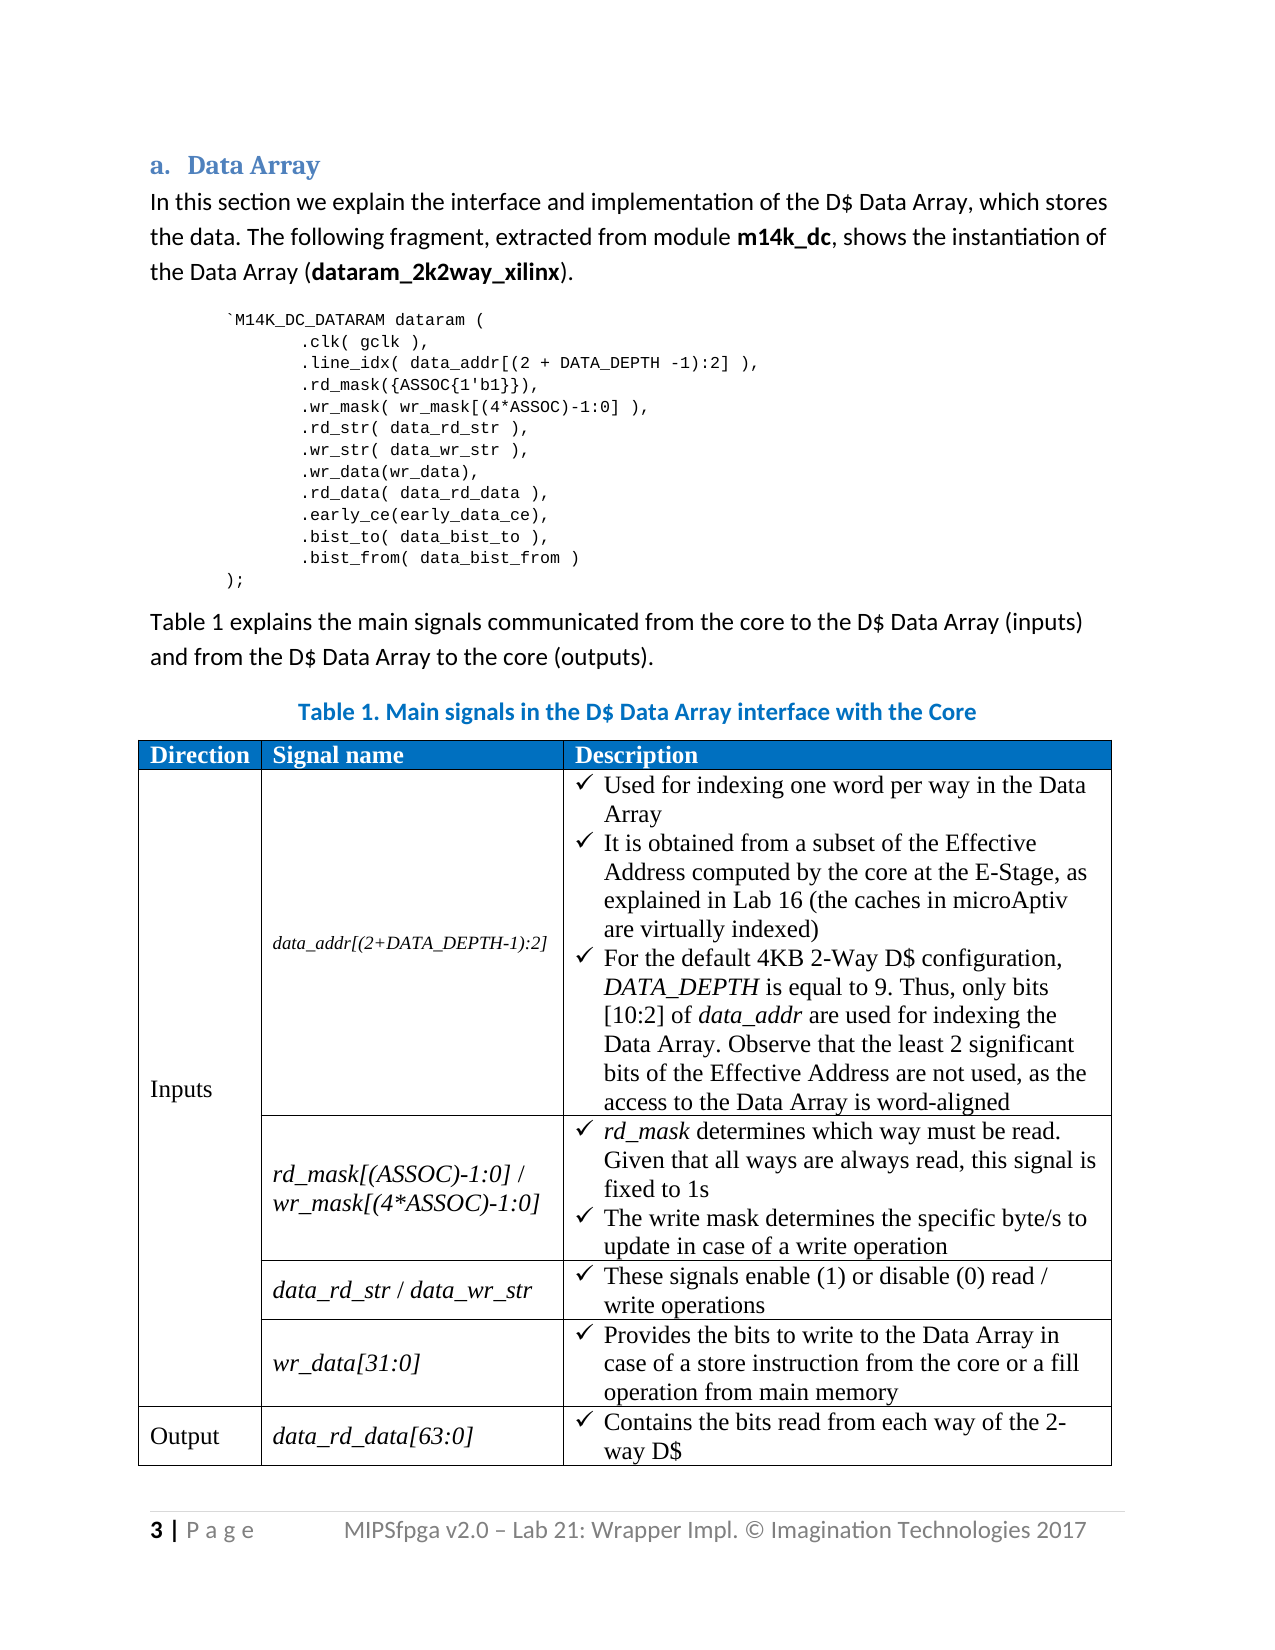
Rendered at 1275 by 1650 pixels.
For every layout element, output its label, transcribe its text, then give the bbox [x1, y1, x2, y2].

table_cell Provides the bits to write to the Data Array in case of a store instruction from the core or a fill operation from main memory [564, 1320, 1111, 1406]
subtitle Data Array [150, 150, 1125, 181]
text Table 1 explains the main signals communicated from the core to the D$ Data Array (inputs) and from the D$ Data Array to the core (outputs). [150, 606, 1125, 671]
text .rd_str( data_rd_str ), [225, 420, 1125, 439]
text .wr_data(wr_data), [225, 463, 1125, 482]
text In this section we explain the interface and implementation of the D$ Data Array, which stores the data. The following fragment, extracted from module m14k_dc, shows the instantiation of the Data Array (dataram_2k2way_xilinx). [150, 186, 1125, 286]
table_header Direction [139, 741, 261, 769]
text `M14K_DC_DATARAM dataram ( [225, 312, 1125, 330]
text .wr_str( data_wr_str ), [225, 442, 1125, 460]
table_cell Output [139, 1407, 261, 1464]
text .rd_data( data_rd_data ), [225, 485, 1125, 504]
table_cell rd_mask determines which way must be read. Given that all ways are always read, this signal is fixed to 1s The write mask determines the specific byte/s to update in case of a write operation [564, 1116, 1111, 1260]
table_cell Used for indexing one word per way in the Data Array It is obtained from a subset of the Effective Address computed by the core at the E-Stage, as explained in Lab 16 (the caches in microAptiv are virtually indexed) For the default 4KB 2-Way D$ configuration, DATA_DEPTH is equal to 9. Thus, only bits [10:2] of data_addr are used for indexing the Data Array. Observe that the least 2 significant bits of the Effective Address are not used, as the access to the Data Array is word-aligned [564, 770, 1111, 1115]
table_header Signal name [262, 741, 563, 769]
text .line_idx( data_addr[(2 + DATA_DEPTH -1):2] ), [225, 355, 1125, 374]
text .early_ce(early_data_ce), [225, 507, 1125, 525]
table_cell data_rd_data[63:0] [262, 1407, 563, 1464]
table_cell These signals enable (1) or disable (0) read / write operations [564, 1261, 1111, 1319]
text .rd_mask({ASSOC{1'b1}}), [225, 377, 1125, 395]
text .bist_from( data_bist_from ) [225, 550, 1125, 569]
text .wr_mask( wr_mask[(4*ASSOC)-1:0] ), [225, 398, 1125, 417]
table_cell wr_data[31:0] [262, 1320, 563, 1406]
table_cell data_addr[(2+DATA_DEPTH-1):2] [262, 770, 563, 1115]
text ); [225, 572, 1125, 590]
text .bist_to( data_bist_to ), [225, 528, 1125, 547]
text .clk( gclk ), [225, 333, 1125, 352]
table_cell Inputs [139, 770, 261, 1406]
table_cell rd_mask[(ASSOC)-1:0] / wr_mask[(4*ASSOC)-1:0] [262, 1116, 563, 1260]
table_header Description [564, 741, 1111, 769]
table_cell data_rd_str / data_wr_str [262, 1261, 563, 1319]
table_cell Contains the bits read from each way of the 2-way D$ [564, 1407, 1111, 1464]
text Table 1. Main signals in the D$ Data Array interface with the Core [150, 697, 1125, 727]
